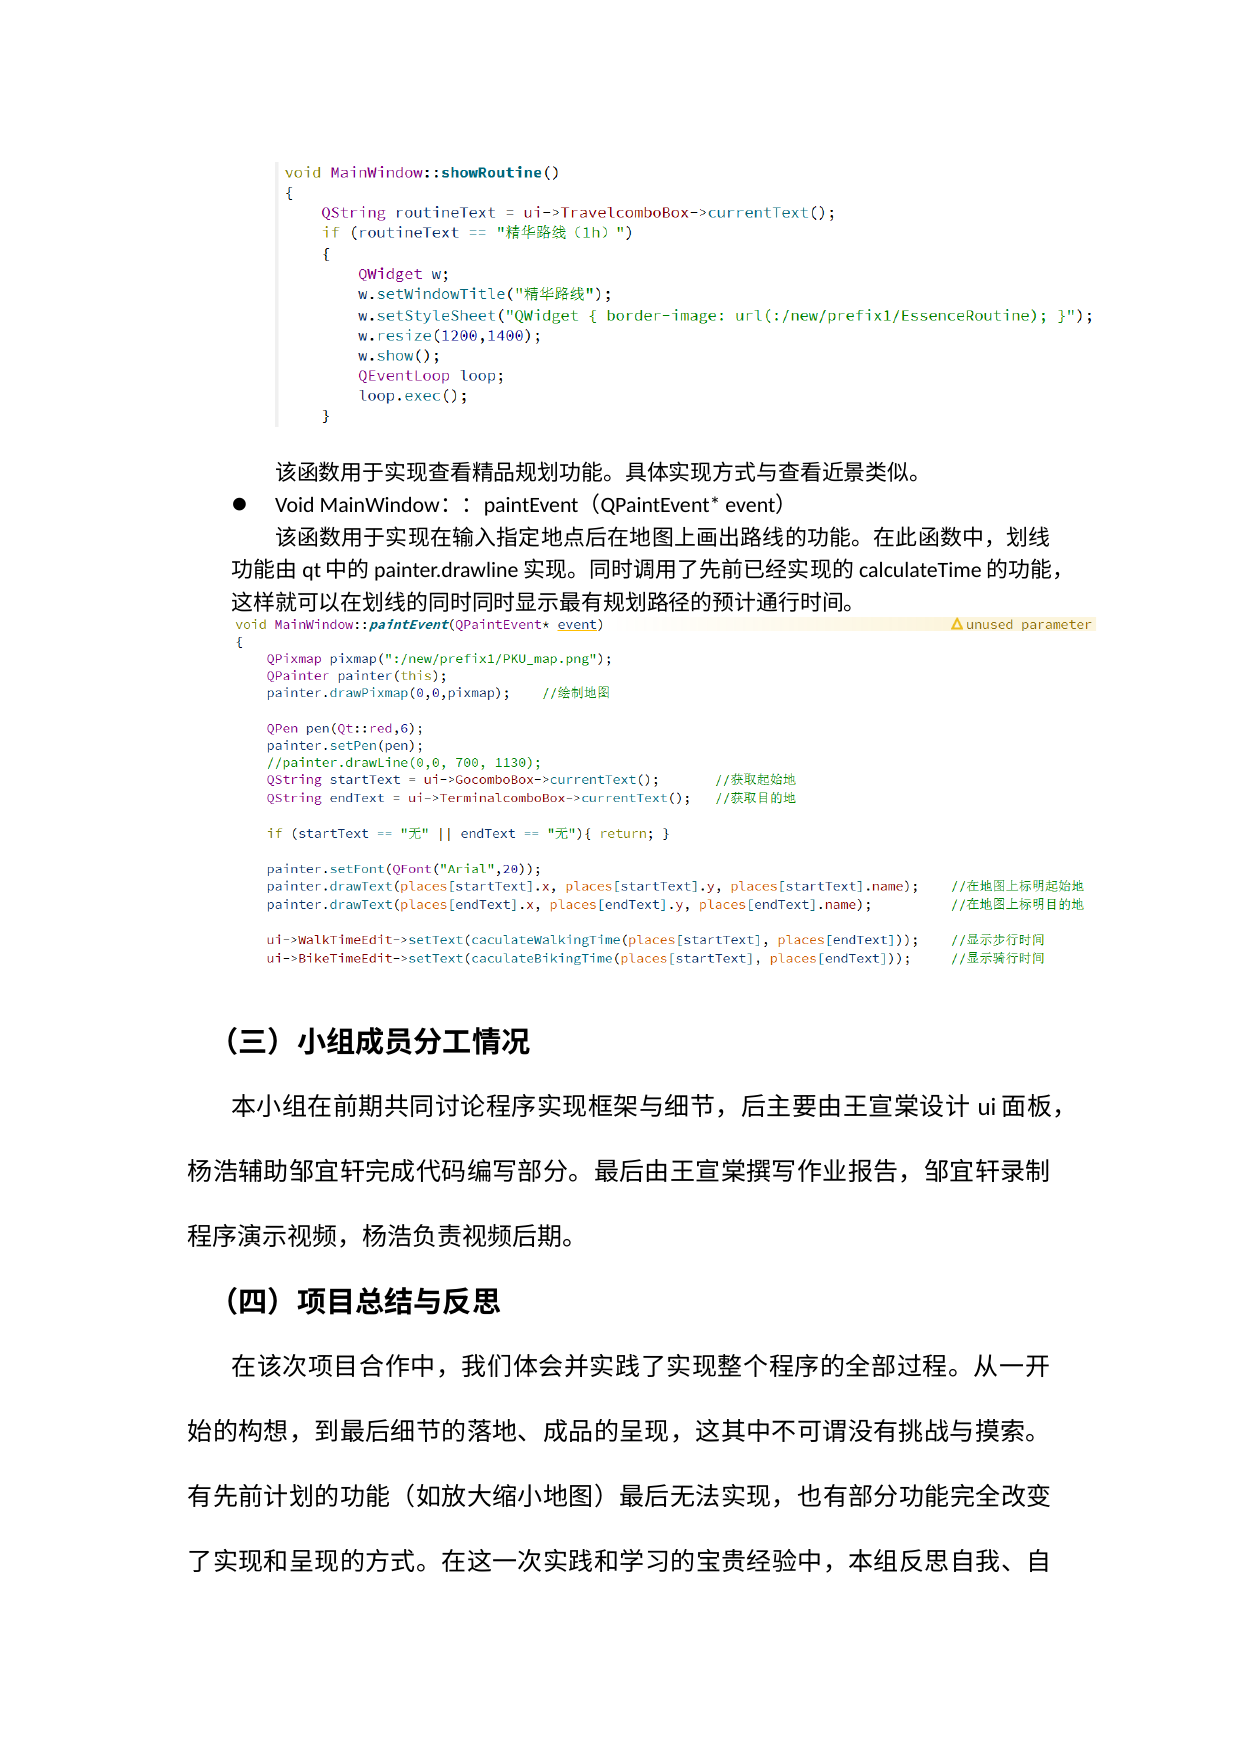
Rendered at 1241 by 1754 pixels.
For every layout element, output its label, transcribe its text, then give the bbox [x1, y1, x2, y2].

list 该函数用于实现在输入指定地点后在地图上画出路线的功能。在此函数中，划线功能由qt中的painter.drawline实现。同时调用了先前已经实现的calculateTime的功能，这样就可以在划线的同时同时显示最有规划路径的预计通行时间。 [231, 519, 1053, 617]
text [187, 1332, 1053, 1592]
list 该函数用于实现查看精品规划功能。具体实现方式与查看近景类似。 [231, 454, 1053, 487]
list 项目总结与反思 [209, 1267, 1053, 1332]
list Void MainWindow：：paintEvent（QPaintEvent* event） [231, 487, 1053, 519]
picture [275, 162, 1141, 427]
picture [231, 617, 1097, 984]
list 本小组在前期共同讨论程序实现框架与细节，后主要由王宣棠设计ui面板，杨浩辅助邹宜轩完成代码编写部分。最后由王宣棠撰写作业报告，邹宜轩录制程序演示视频，杨浩负责视频后期。 [187, 1072, 1053, 1267]
list 小组成员分工情况 [209, 1007, 1053, 1072]
